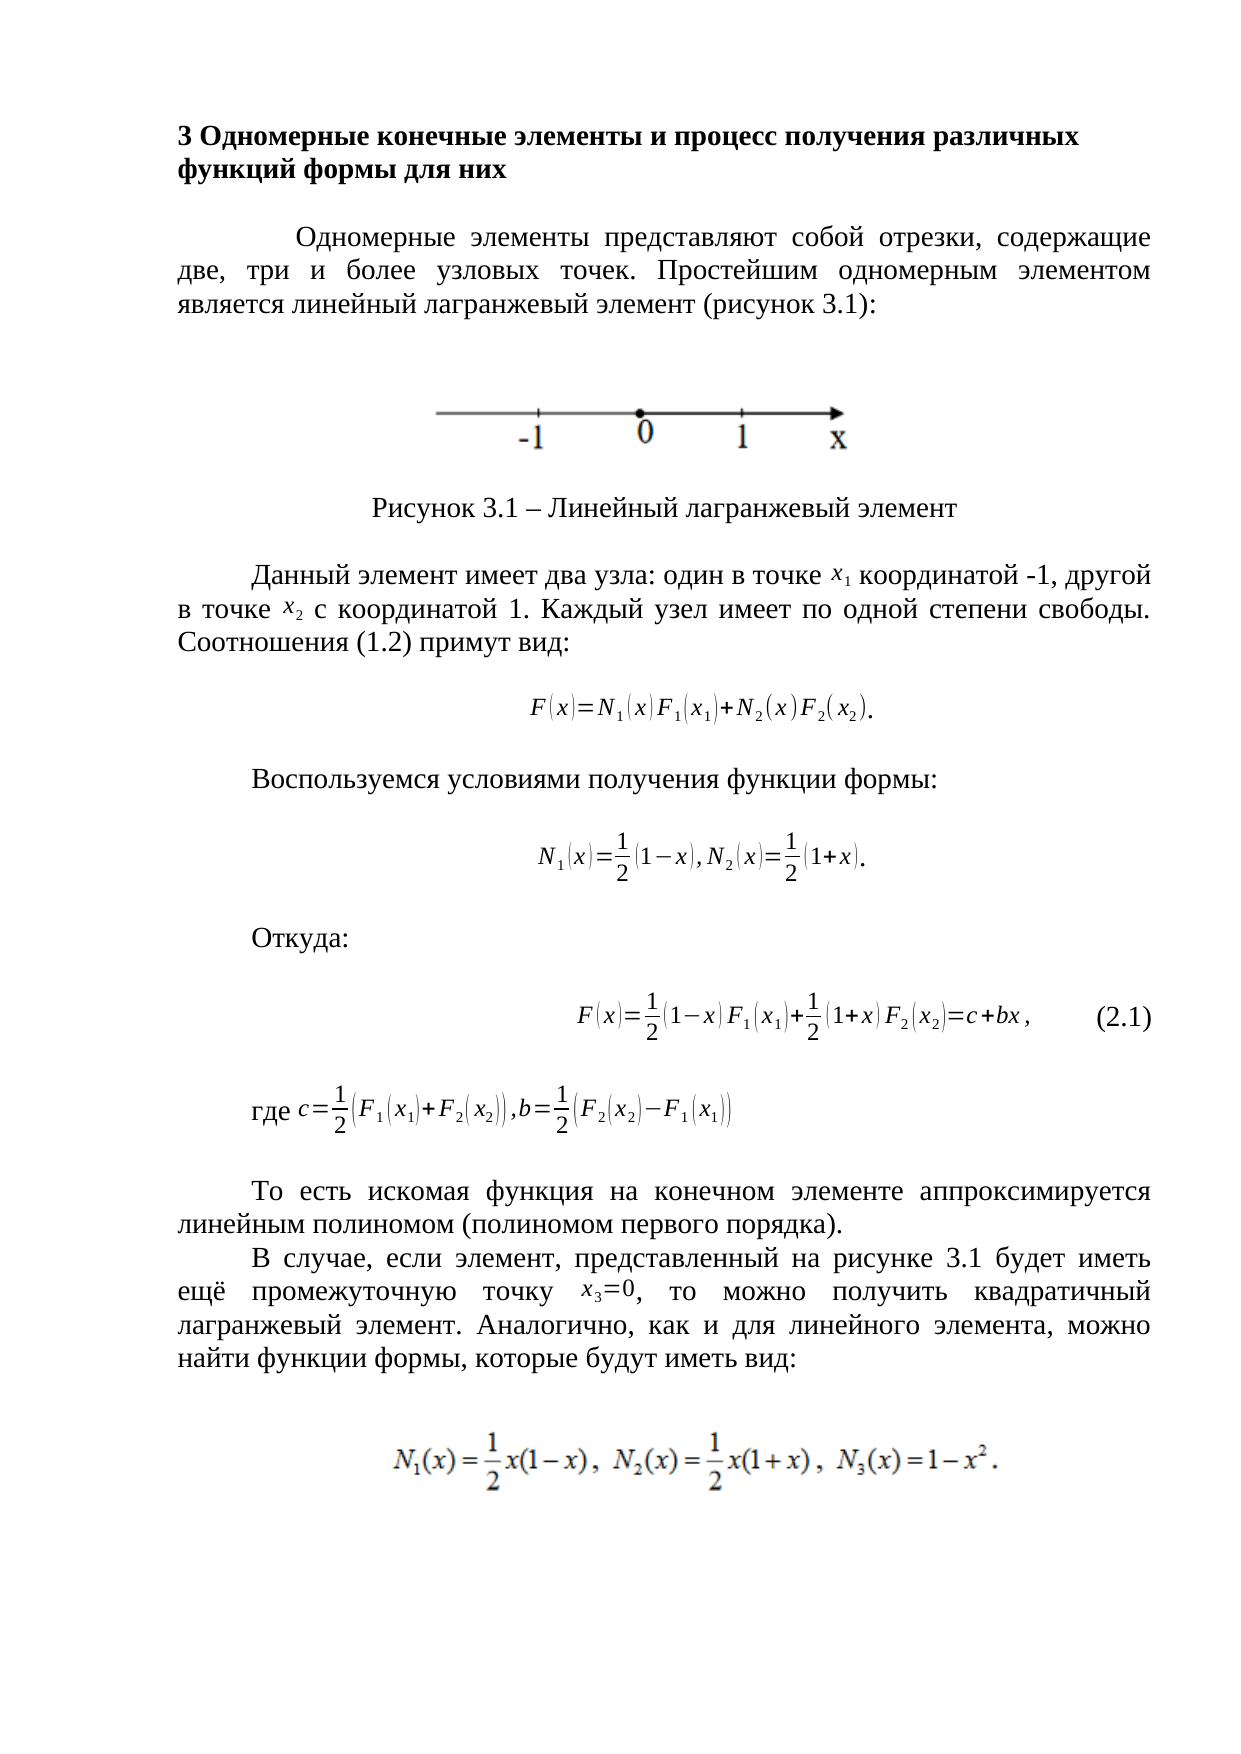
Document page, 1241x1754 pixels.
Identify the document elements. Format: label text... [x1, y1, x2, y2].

list . [177, 828, 1152, 887]
list Воспользуемся условиями получения функции формы: [177, 761, 1152, 794]
list Откуда: [177, 921, 1152, 954]
picture [379, 1407, 1024, 1502]
list Данный элемент имеет два узла: один в точке координатой -1, другой в точке c координатой 1. Каждый узел имеет по одной степени свободы. Соотношения (1.2) примут вид: [177, 557, 1152, 658]
text Рисунок 3.1 – Линейный лагранжевый элемент [177, 490, 1152, 524]
text 3 Одномерные конечные элементы и процесс получения различных функций формы для них [177, 118, 1152, 185]
list Одномерные элементы представляют собой отрезки, содержащие две, три и более узловых точек. Простейшим одномерным элементом является линейный лагранжевый элемент (рисунок 3.1): [177, 219, 1152, 319]
list . [177, 692, 1152, 727]
list В случае, если элемент, представленный на рисунке 3.1 будет иметь ещё промежуточную точку , то можно получить квадратичный лагранжевый элемент. Аналогично, как и для линейного элемента, можно найти функции формы, которые будут иметь вид: [177, 1240, 1152, 1374]
list То есть искомая функция на конечном элементе аппроксимируется линейным полиномом (полиномом первого порядка). [177, 1173, 1152, 1240]
list (2.1) [177, 988, 1152, 1047]
picture [419, 352, 910, 491]
list где [177, 1080, 1152, 1139]
